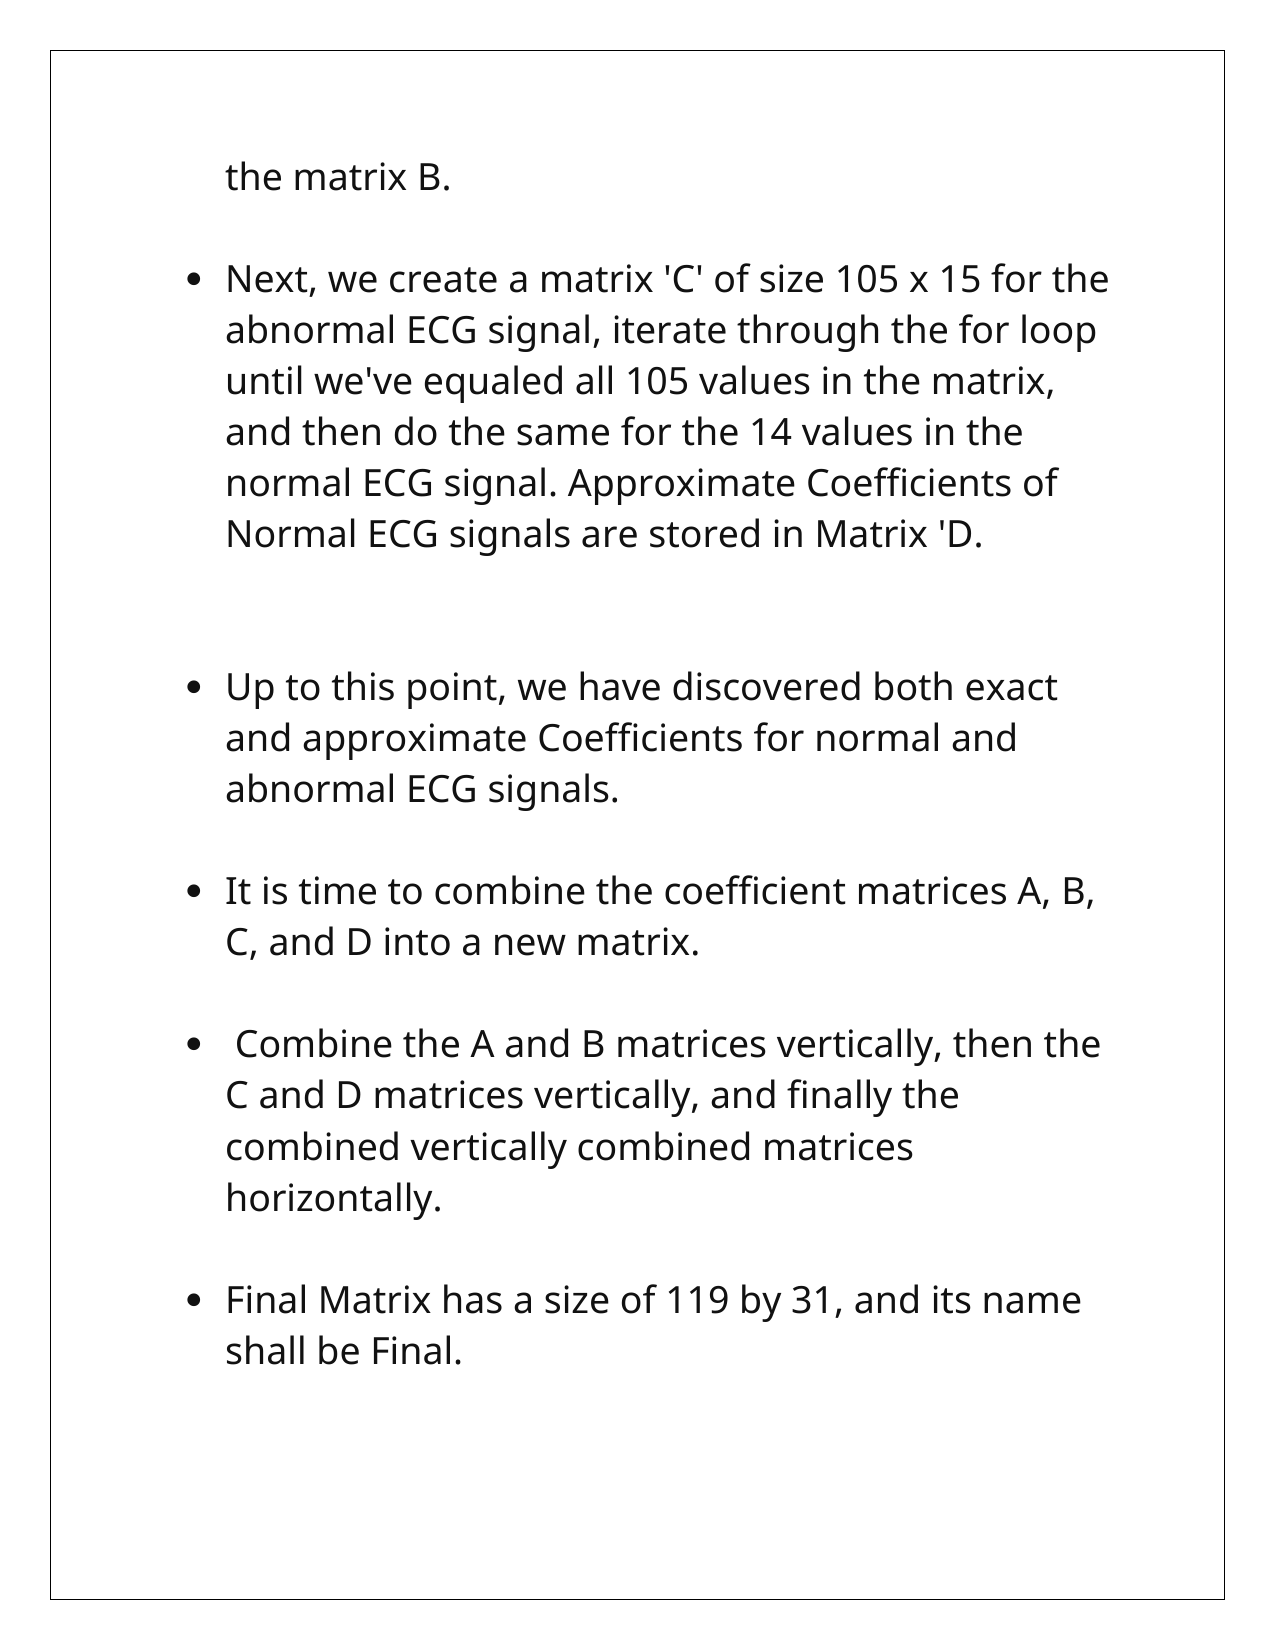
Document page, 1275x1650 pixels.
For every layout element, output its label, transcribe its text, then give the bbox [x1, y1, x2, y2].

list Next, we create a matrix 'C' of size 105 x 15 for the abnormal ECG signal, iterate through the for loop until we've equaled all 105 values in the matrix, and then do the same for the 14 values in the normal ECG signal. Approximate Coefficients of Normal ECG signals are stored in Matrix 'D. [187, 252, 1125, 558]
list It is time to combine the coefficient matrices A, B, C, and D into a new matrix. [187, 864, 1125, 967]
list Combine the A and B matrices vertically, then the C and D matrices vertically, and finally the combined vertically combined matrices horizontally. [187, 1018, 1125, 1222]
list Up to this point, we have discovered both exact and approximate Coefficients for normal and abnormal ECG signals. [187, 660, 1125, 813]
list Final Matrix has a size of 119 by 31, and its name shall be Final. [187, 1273, 1125, 1375]
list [187, 150, 1125, 201]
